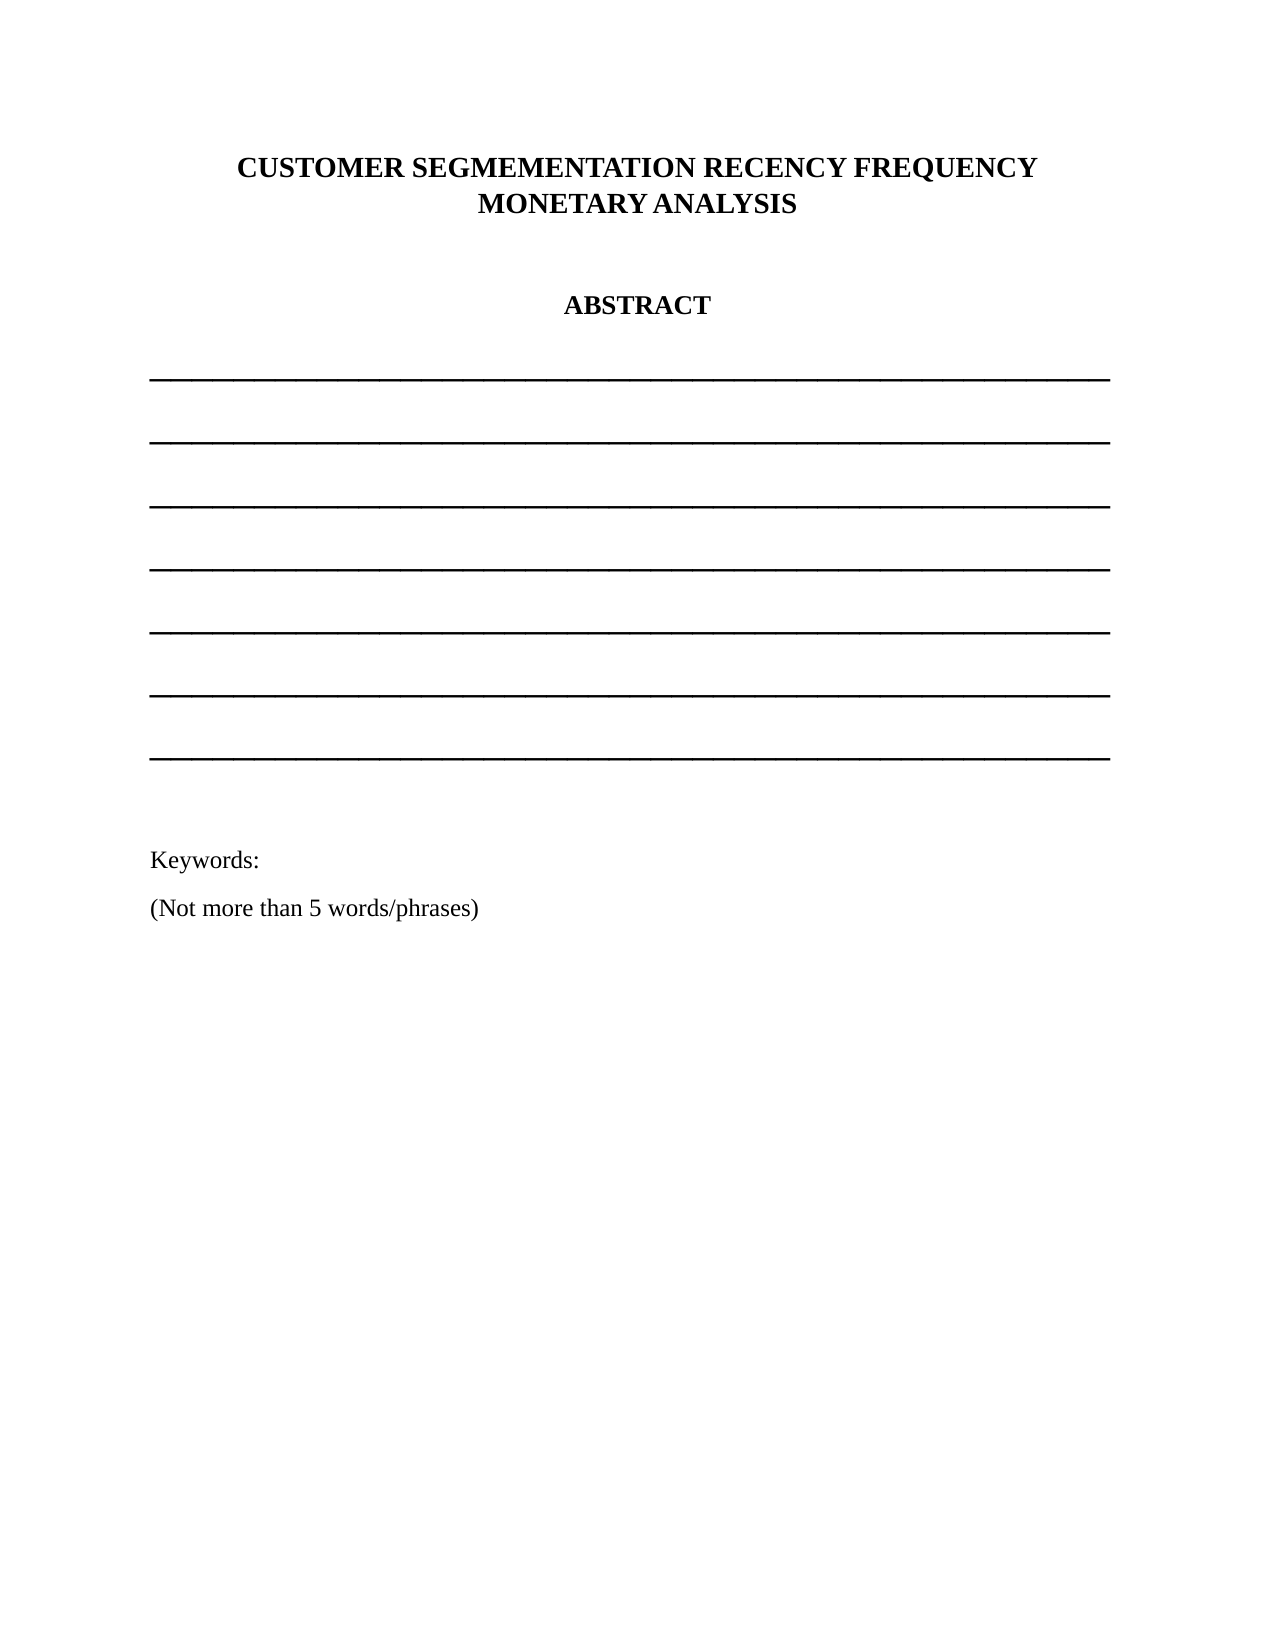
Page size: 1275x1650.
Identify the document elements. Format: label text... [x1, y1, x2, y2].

text ______________________________________________ [150, 719, 1125, 762]
text ______________________________________________ [150, 656, 1125, 699]
text (Not more than 5 words/phrases) [150, 893, 1125, 922]
text CUSTOMER SEGMEMENTATION RECENCY FREQUENCY MONETARY ANALYSIS [150, 150, 1125, 220]
text ______________________________________________ [150, 592, 1125, 635]
text ______________________________________________ [150, 403, 1125, 446]
text Keywords: [150, 845, 1125, 874]
text ______________________________________________ [150, 466, 1125, 509]
text ABSTRACT [150, 289, 1125, 320]
text ______________________________________________ [150, 339, 1125, 382]
text ______________________________________________ [150, 529, 1125, 572]
